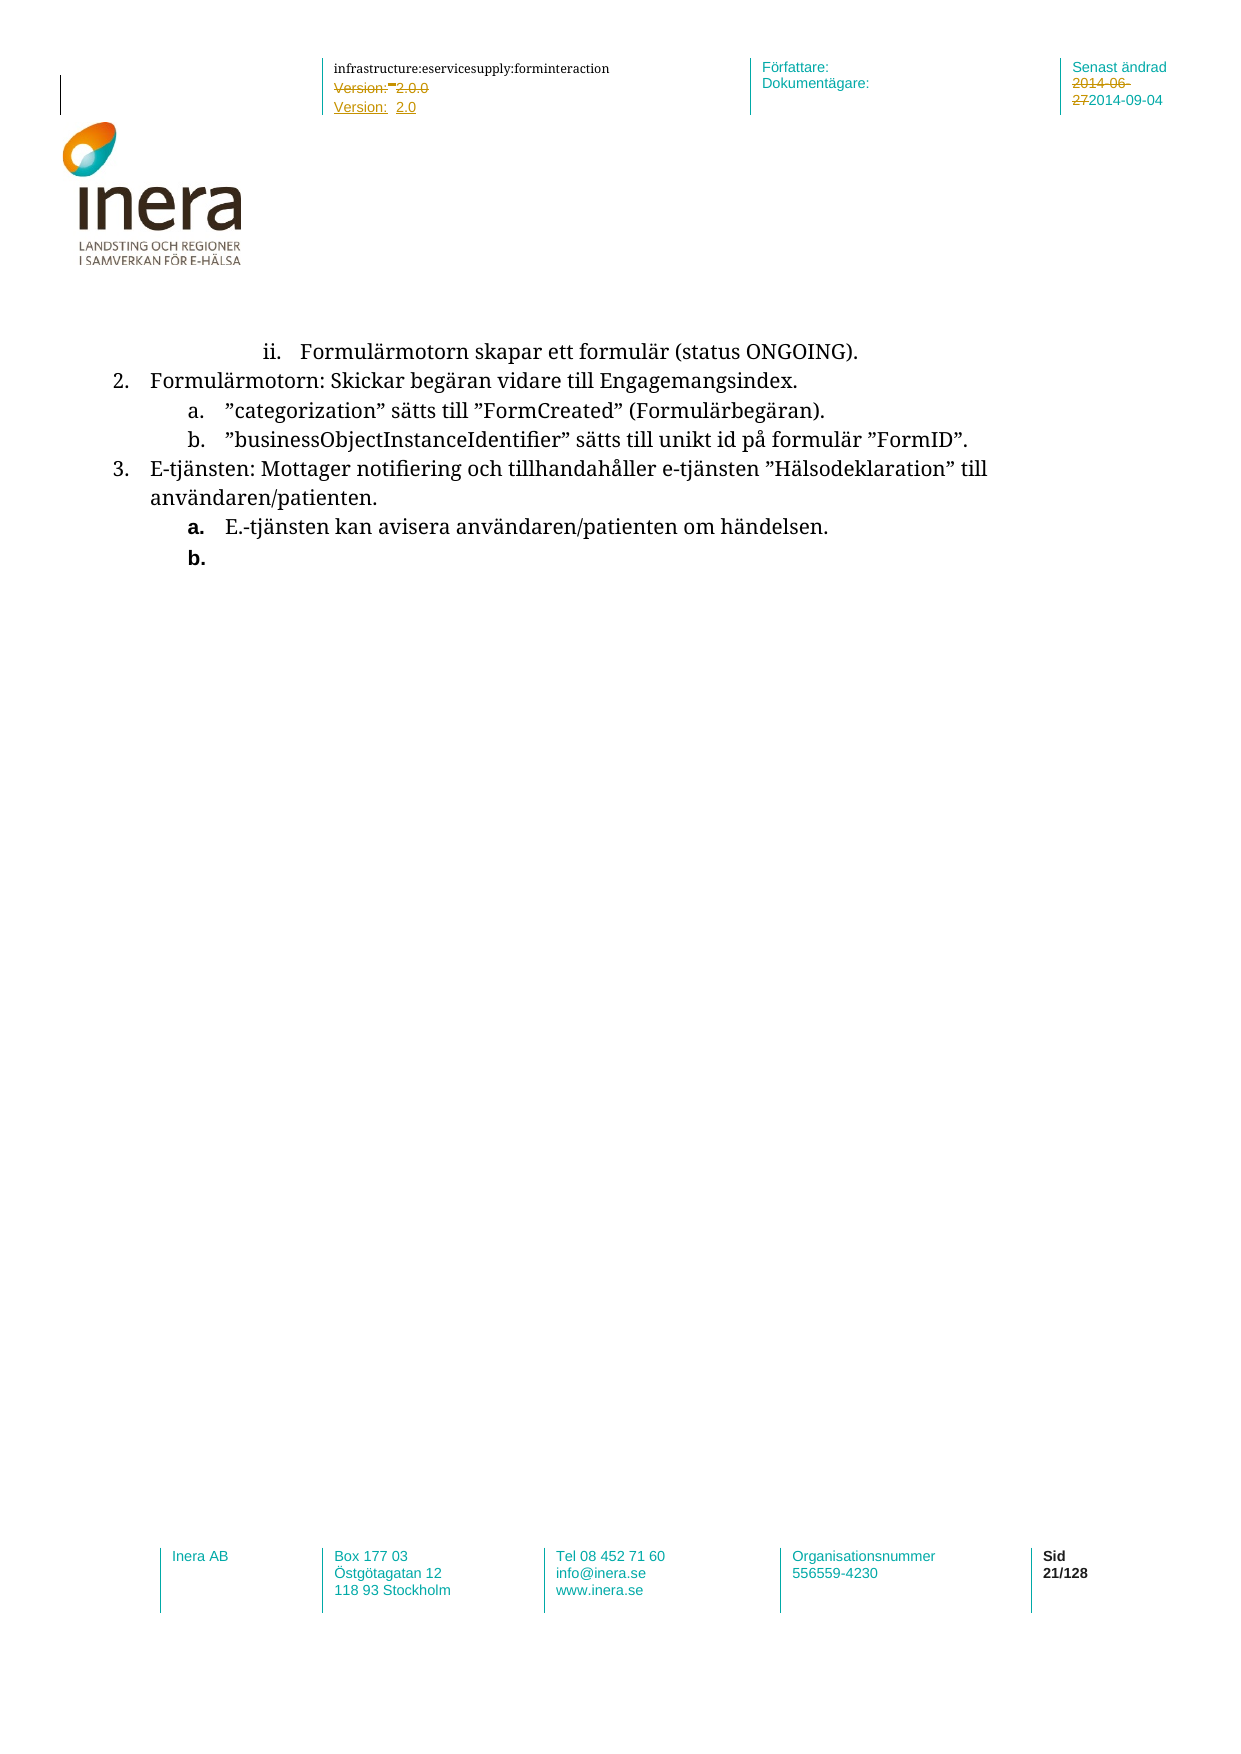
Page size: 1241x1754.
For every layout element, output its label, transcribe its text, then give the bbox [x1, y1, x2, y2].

list E-tjänsten: Mottager notifiering och tillhandahåller e-tjänsten ”Hälsodeklaration” till användaren/patienten. [112, 453, 1165, 512]
list E.-tjänsten kan avisera användaren/patienten om händelsen. [187, 512, 1165, 541]
list ”categorization” sätts till ”FormCreated” (Formulärbegäran). [187, 395, 1165, 424]
list Formulärmotorn: Skickar begäran vidare till Engagemangsindex. [112, 366, 1165, 395]
picture [62, 122, 241, 265]
list ”businessObjectInstanceIdentifier” sätts till unikt id på formulär ”FormID”. [187, 424, 1165, 453]
list Formulärmotorn skapar ett formulär (status ONGOING). [281, 337, 1165, 366]
